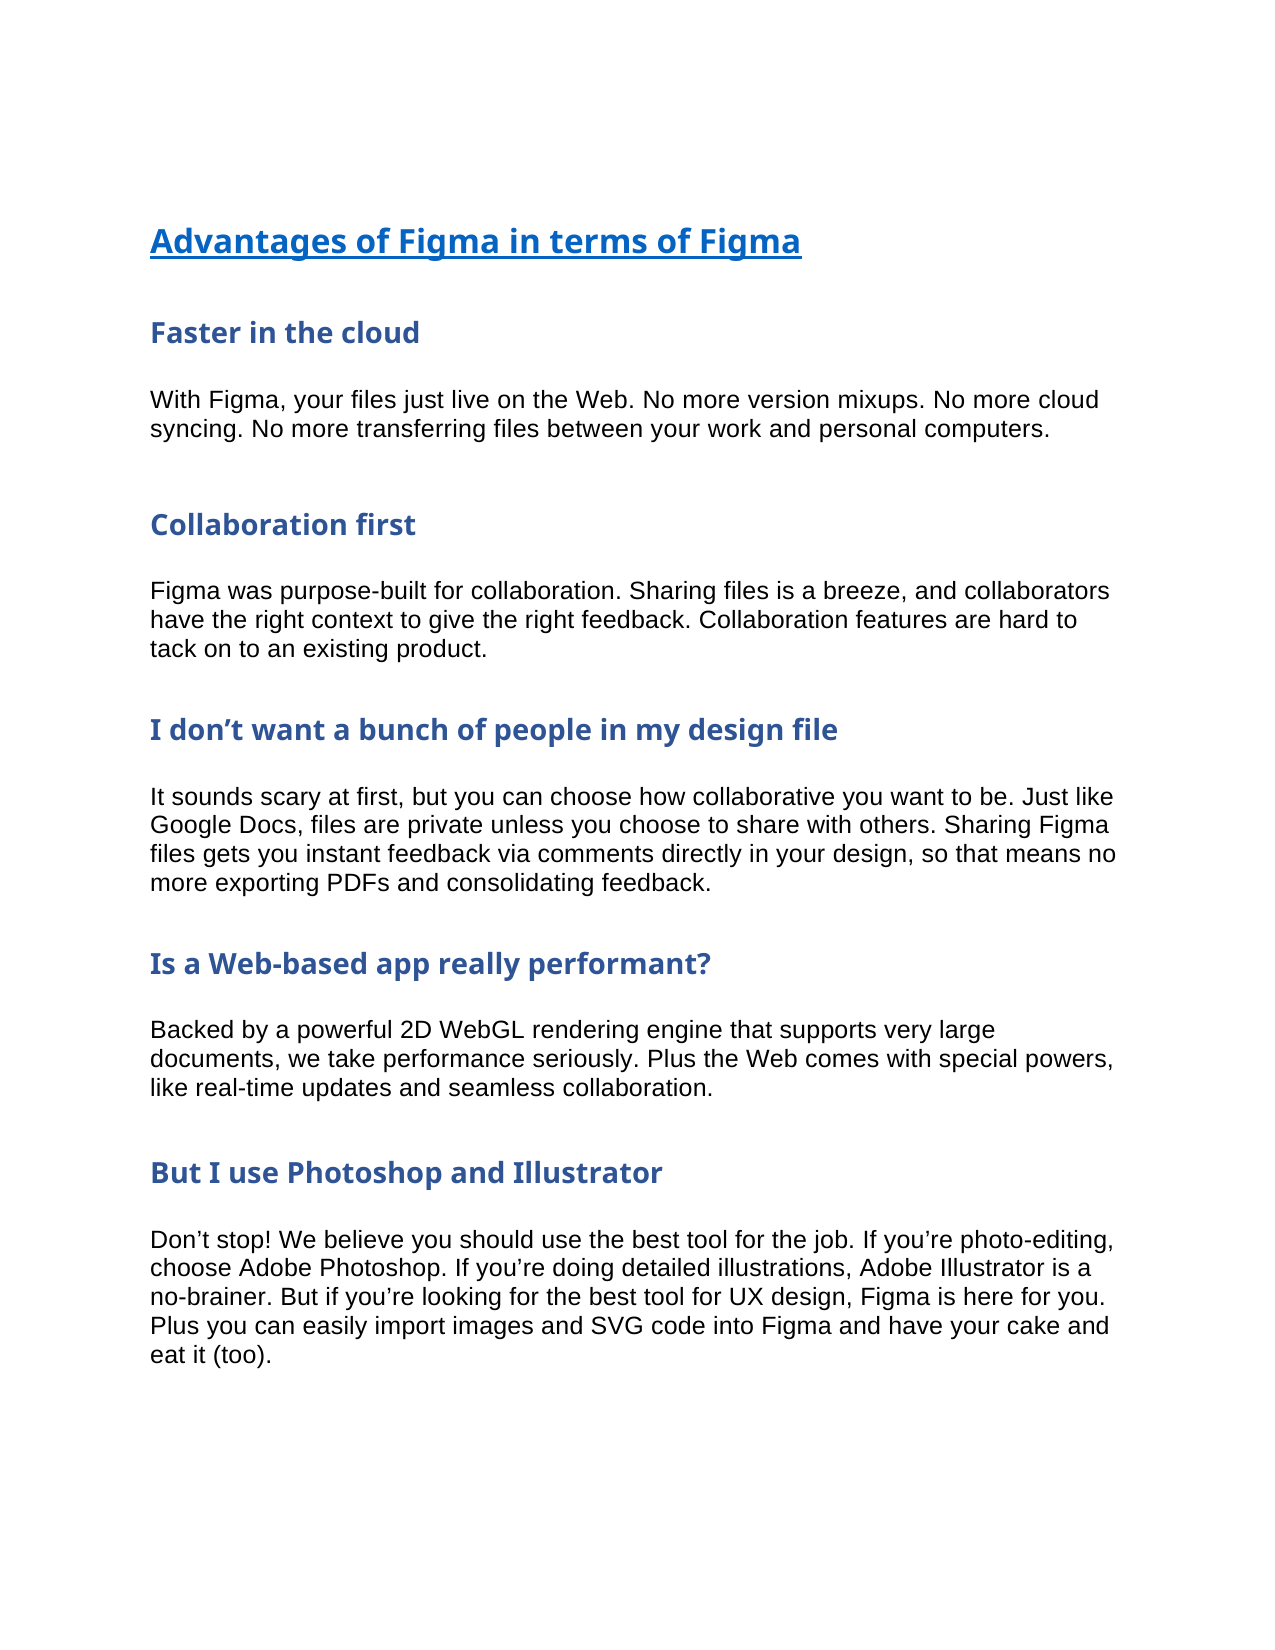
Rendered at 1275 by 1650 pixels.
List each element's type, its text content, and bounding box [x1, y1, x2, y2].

subtitle I don’t want a bunch of people in my design file [150, 709, 1125, 749]
subtitle Collaboration first [150, 504, 1125, 544]
text Figma was purpose-built for collaboration. Sharing files is a breeze, and collaborators have the right context to give the right feedback. Collaboration features are hard to tack on to an existing product. [150, 576, 1125, 663]
text Don’t stop! We believe you should use the best tool for the job. If you’re photo-editing, choose Adobe Photoshop. If you’re doing detailed illustrations, Adobe Illustrator is a no-brainer. But if you’re looking for the best tool for UX design, Figma is here for you. Plus you can easily import images and SVG code into Figma and have your cake and eat it (too). [150, 1225, 1125, 1368]
subtitle But I use Photoshop and Illustrator [150, 1153, 1125, 1192]
subtitle Is a Web-based app really performant? [150, 943, 1125, 983]
subtitle Faster in the cloud [150, 313, 1125, 352]
text Backed by a powerful 2D WebGL rendering engine that supports very large documents, we take performance seriously. Plus the Web comes with special powers, like real-time updates and seamless collaboration. [150, 1015, 1125, 1102]
text It sounds scary at first, but you can choose how collaborative you want to be. Just like Google Docs, files are private unless you choose to share with others. Sharing Figma files gets you instant feedback via comments directly in your design, so that means no more exporting PDFs and consolidating feedback. [150, 781, 1125, 896]
subtitle Advantages of Figma in terms of Figma [150, 218, 1125, 263]
text With Figma, your files just live on the Web. No more version mixups. No more cloud syncing. No more transferring files between your work and personal computers. [150, 385, 1125, 442]
